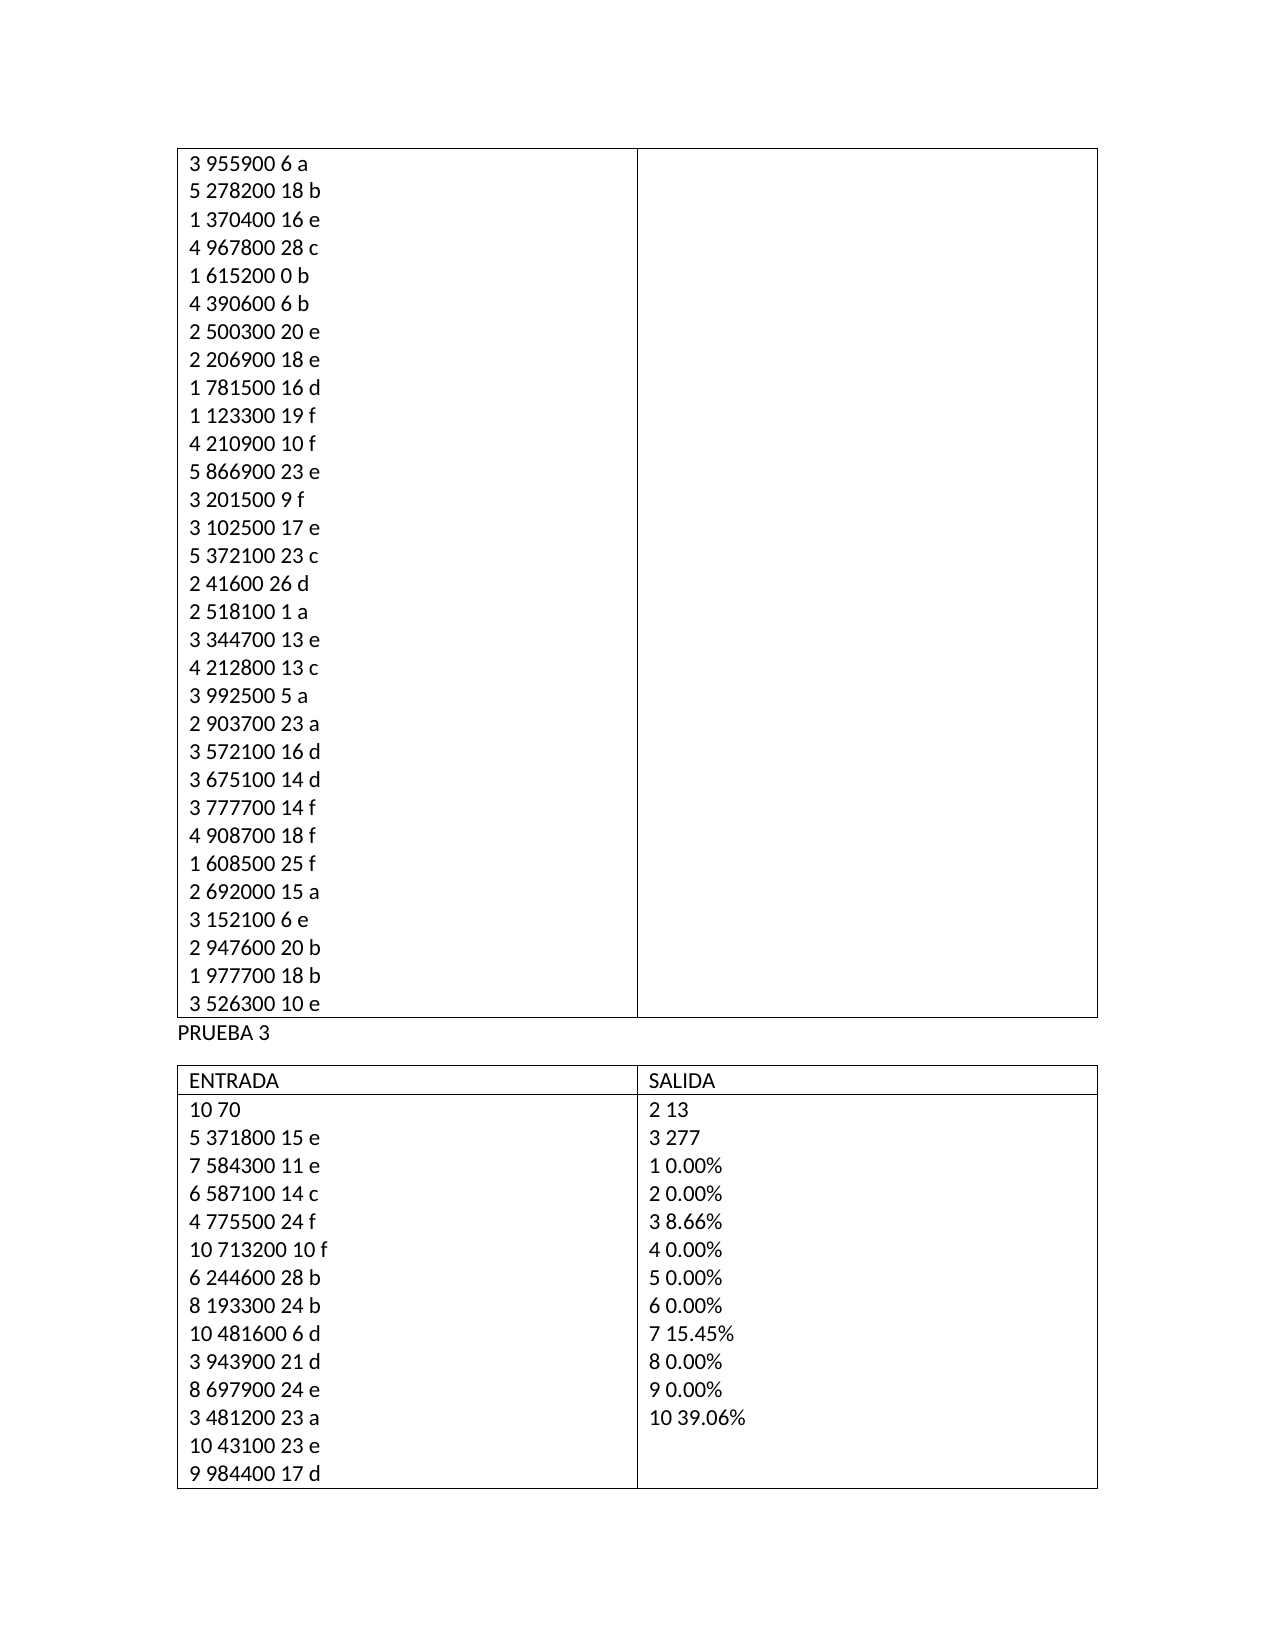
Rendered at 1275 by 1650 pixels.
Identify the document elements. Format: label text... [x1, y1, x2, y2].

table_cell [178, 1095, 637, 1488]
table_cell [638, 149, 1097, 1017]
table_header ENTRADA [178, 1066, 637, 1094]
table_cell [638, 1095, 1097, 1488]
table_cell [178, 149, 637, 1017]
table_header SALIDA [638, 1066, 1097, 1094]
text PRUEBA 3 [177, 1018, 1098, 1046]
